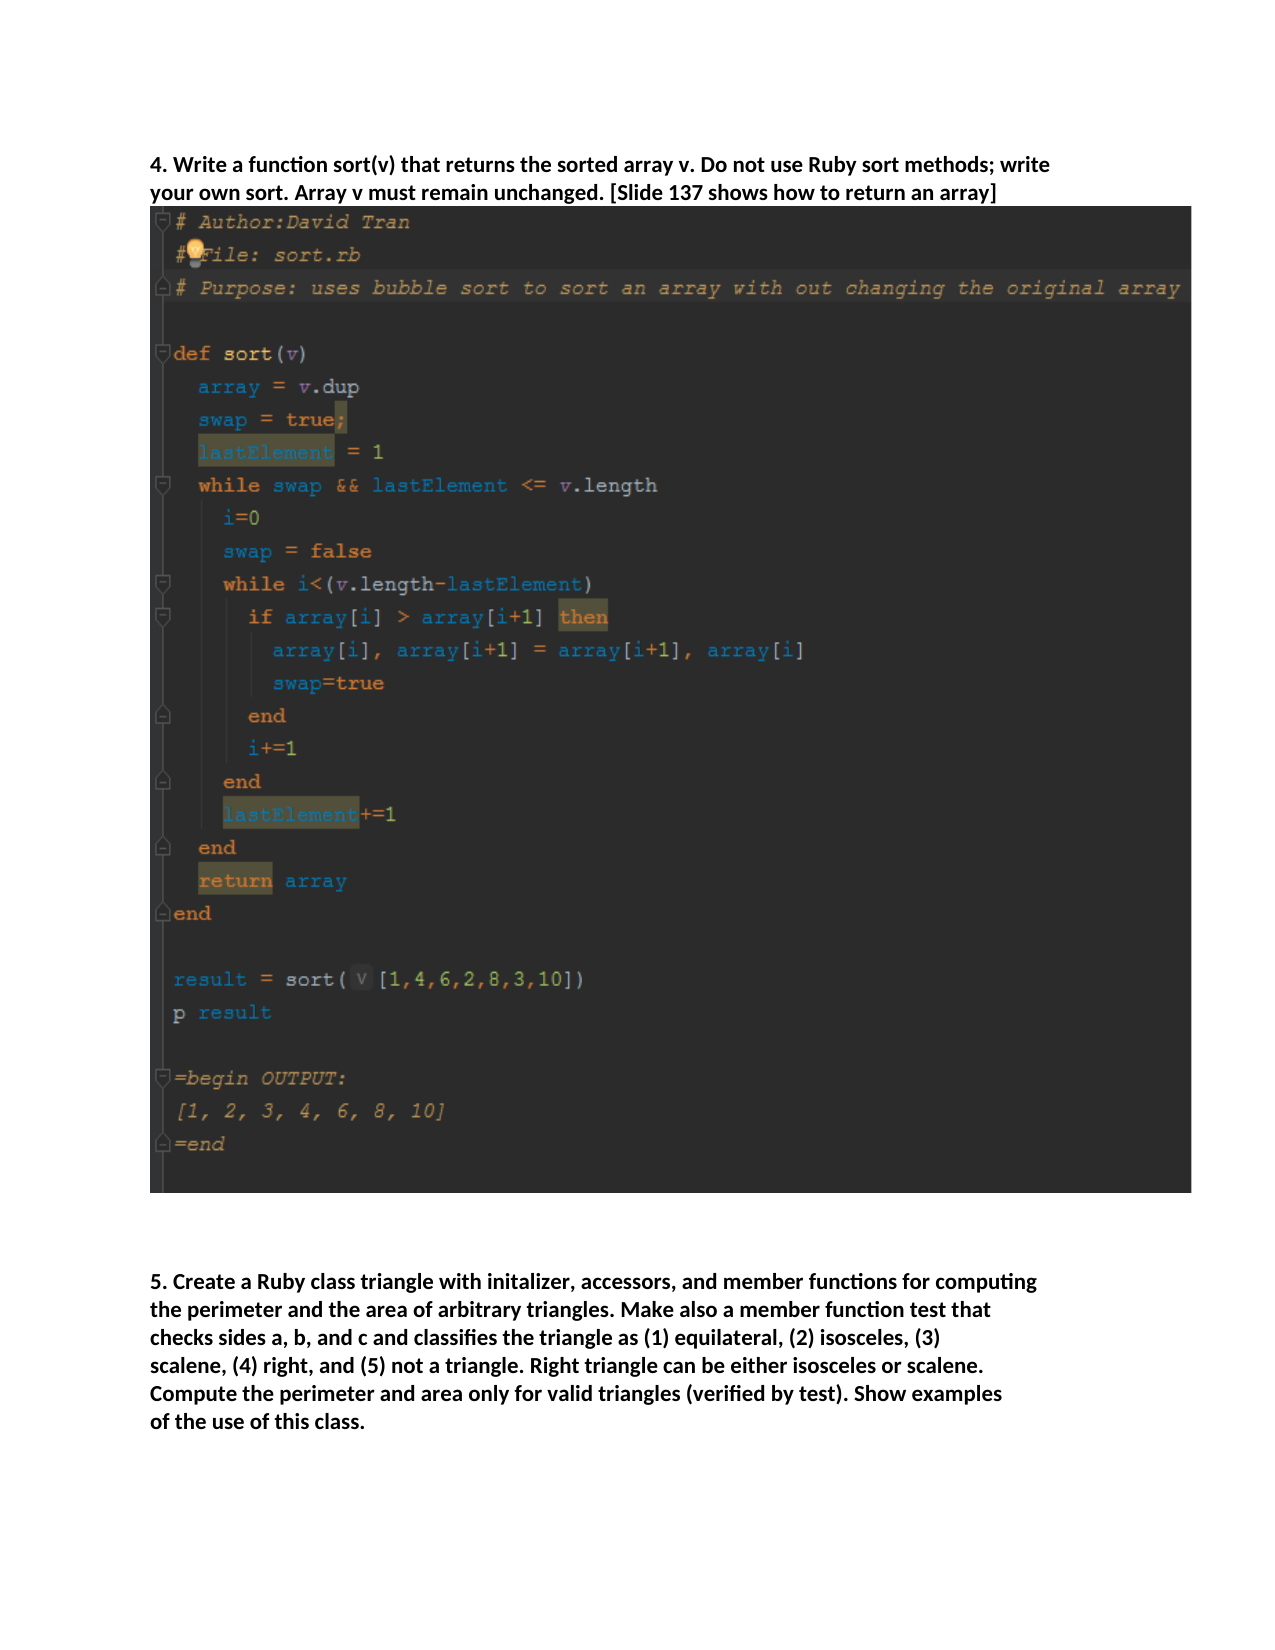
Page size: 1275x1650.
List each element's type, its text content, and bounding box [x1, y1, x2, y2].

text scalene, (4) right, and (5) not a triangle. Right triangle can be either isosceles or scalene. [150, 1351, 1125, 1379]
text checks sides a, b, and c and classifies the triangle as (1) equilateral, (2) isosceles, (3) [150, 1323, 1125, 1351]
picture [150, 206, 1192, 1193]
text 4. Write a function sort(v) that returns the sorted array v. Do not use Ruby sort methods; write [150, 150, 1125, 178]
text 5. Create a Ruby class triangle with initalizer, accessors, and member functions for computing [150, 1267, 1125, 1295]
text the perimeter and the area of arbitrary triangles. Make also a member function test that [150, 1295, 1125, 1323]
text Compute the perimeter and area only for valid triangles (verified by test). Show examples [150, 1379, 1125, 1407]
text of the use of this class. [150, 1407, 1125, 1435]
text your own sort. Array v must remain unchanged. [Slide 137 shows how to return an array] [150, 178, 1125, 206]
